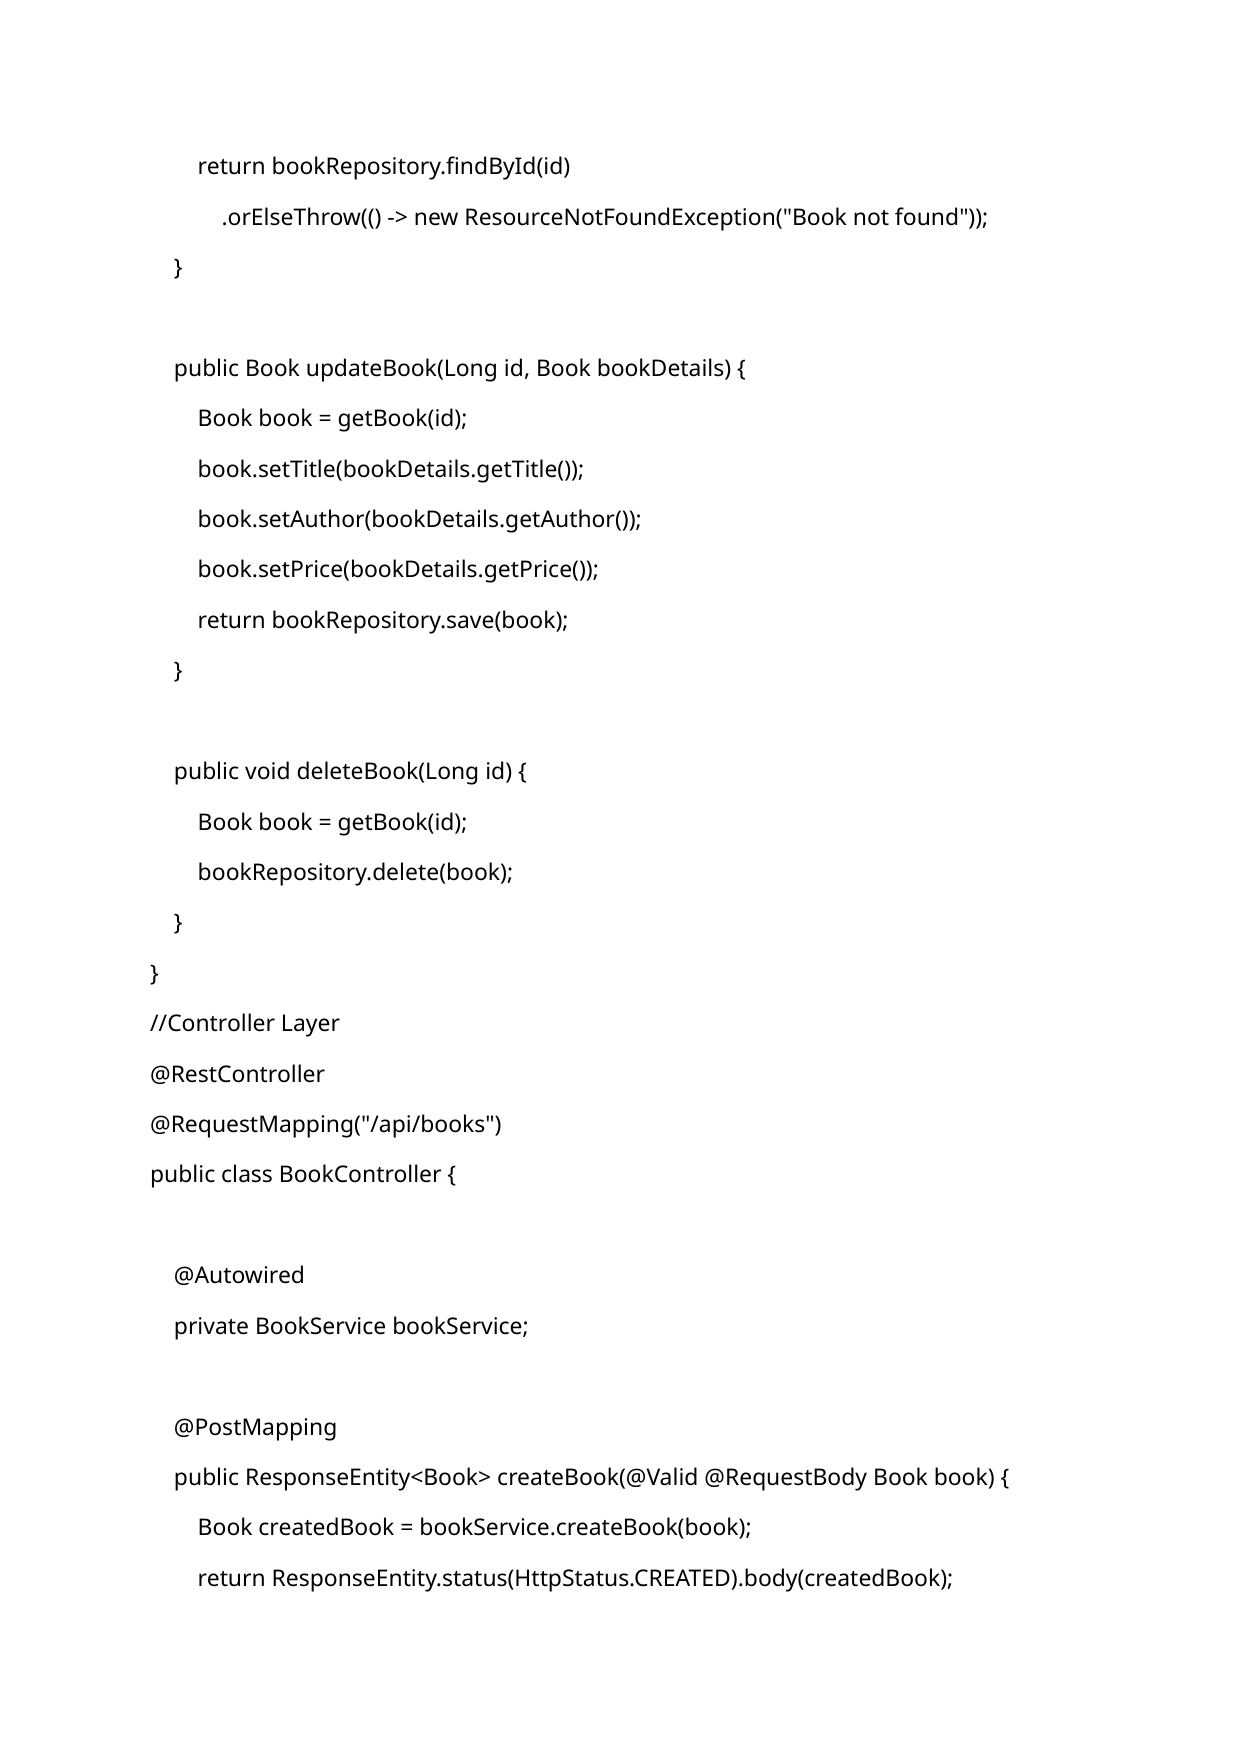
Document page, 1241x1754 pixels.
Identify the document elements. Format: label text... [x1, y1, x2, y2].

text .orElseThrow(() -> new ResourceNotFoundException("Book not found")); [150, 200, 1090, 232]
text @RequestMapping("/api/books") [150, 1108, 1090, 1139]
text @RestController [150, 1057, 1090, 1089]
text book.setAuthor(bookDetails.getAuthor()); [150, 503, 1090, 534]
text //Controller Layer [150, 1007, 1090, 1038]
text Book book = getBook(id); [150, 402, 1090, 433]
text Book createdBook = bookService.createBook(book); [150, 1511, 1090, 1542]
text public class BookController { [150, 1158, 1090, 1189]
text } [150, 251, 1090, 282]
text @PostMapping [150, 1410, 1090, 1442]
text public ResponseEntity<Book> createBook(@Valid @RequestBody Book book) { [150, 1461, 1090, 1492]
text return ResponseEntity.status(HttpStatus.CREATED).body(createdBook); [150, 1562, 1090, 1593]
text public void deleteBook(Long id) { [150, 755, 1090, 786]
text book.setTitle(bookDetails.getTitle()); [150, 452, 1090, 484]
text } [150, 654, 1090, 685]
text book.setPrice(bookDetails.getPrice()); [150, 553, 1090, 584]
text } [150, 957, 1090, 988]
text private BookService bookService; [150, 1309, 1090, 1341]
text public Book updateBook(Long id, Book bookDetails) { [150, 352, 1090, 383]
text @Autowired [150, 1259, 1090, 1290]
text return bookRepository.save(book); [150, 604, 1090, 635]
text } [150, 906, 1090, 937]
text bookRepository.delete(book); [150, 856, 1090, 887]
text Book book = getBook(id); [150, 805, 1090, 837]
text return bookRepository.findById(id) [150, 150, 1090, 181]
